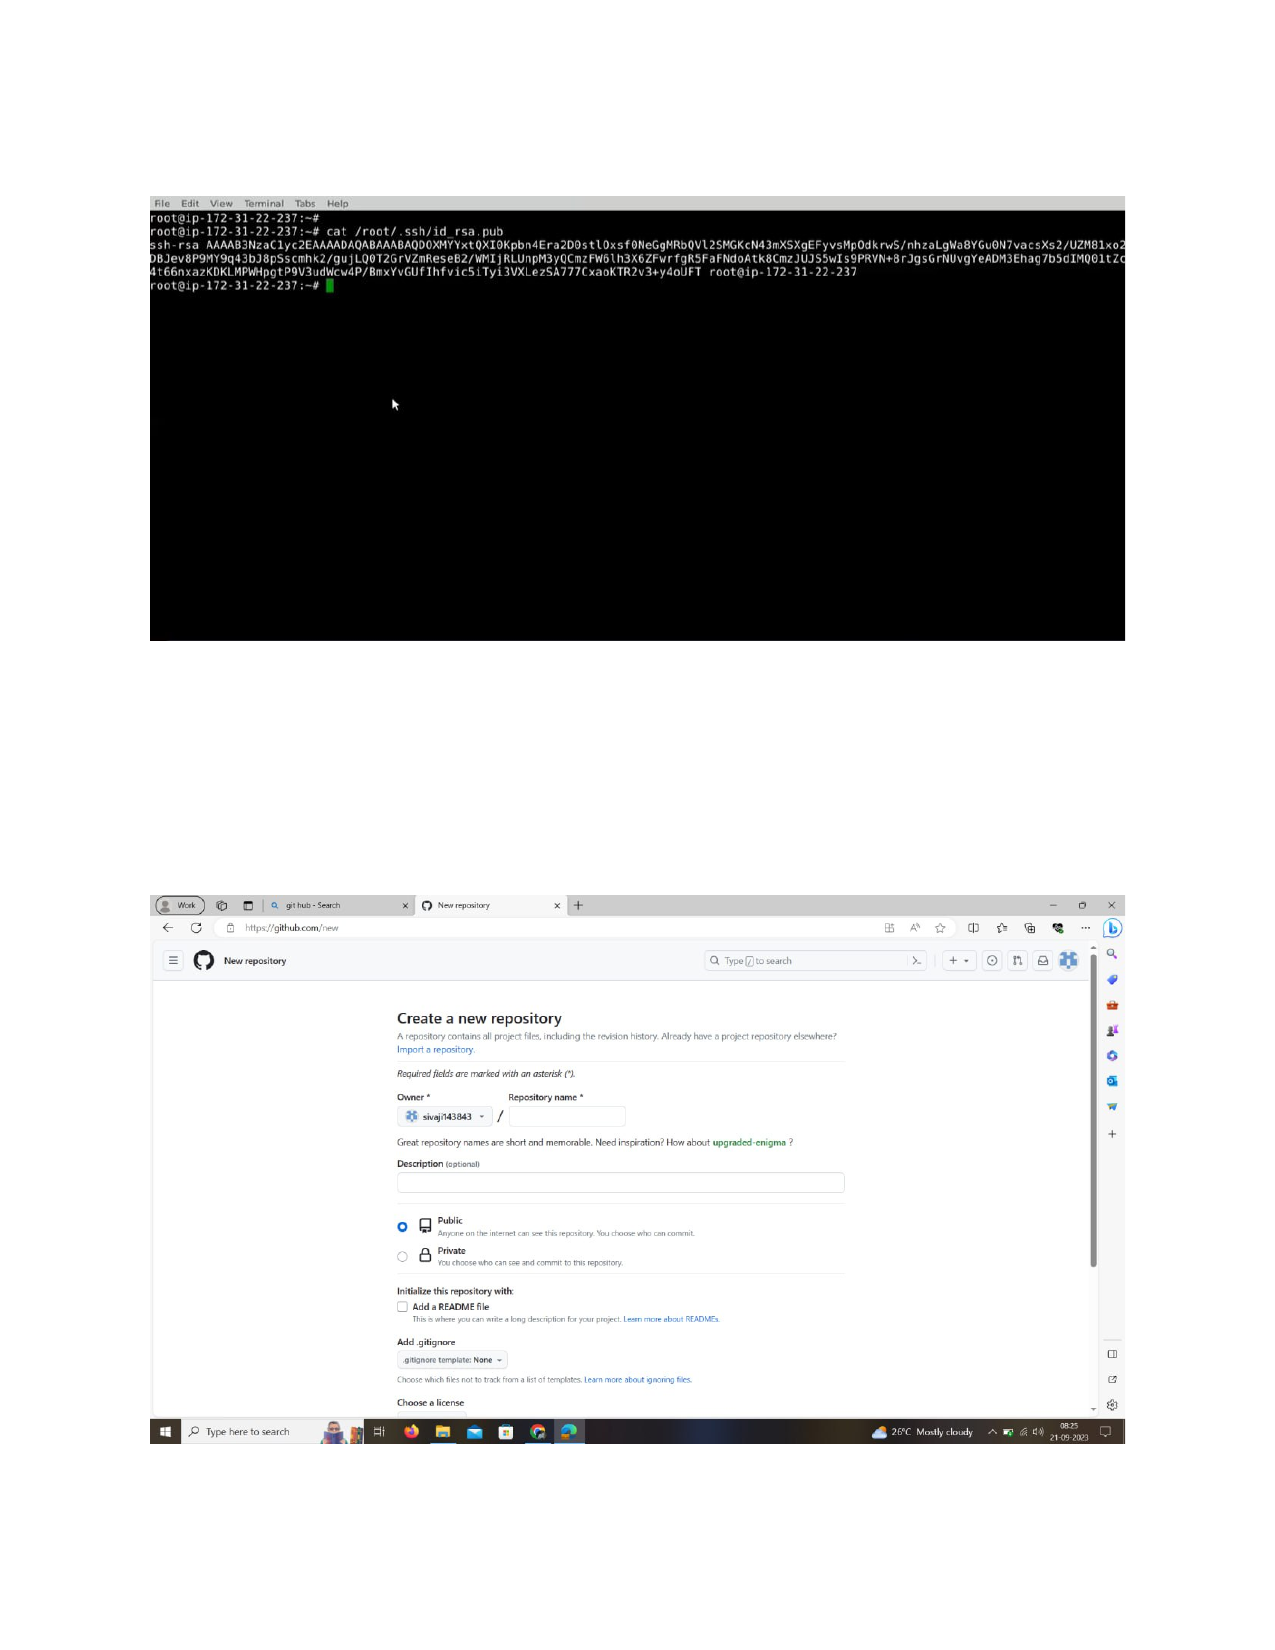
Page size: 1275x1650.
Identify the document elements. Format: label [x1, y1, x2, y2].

picture [150, 196, 1125, 641]
picture [150, 895, 1125, 1444]
